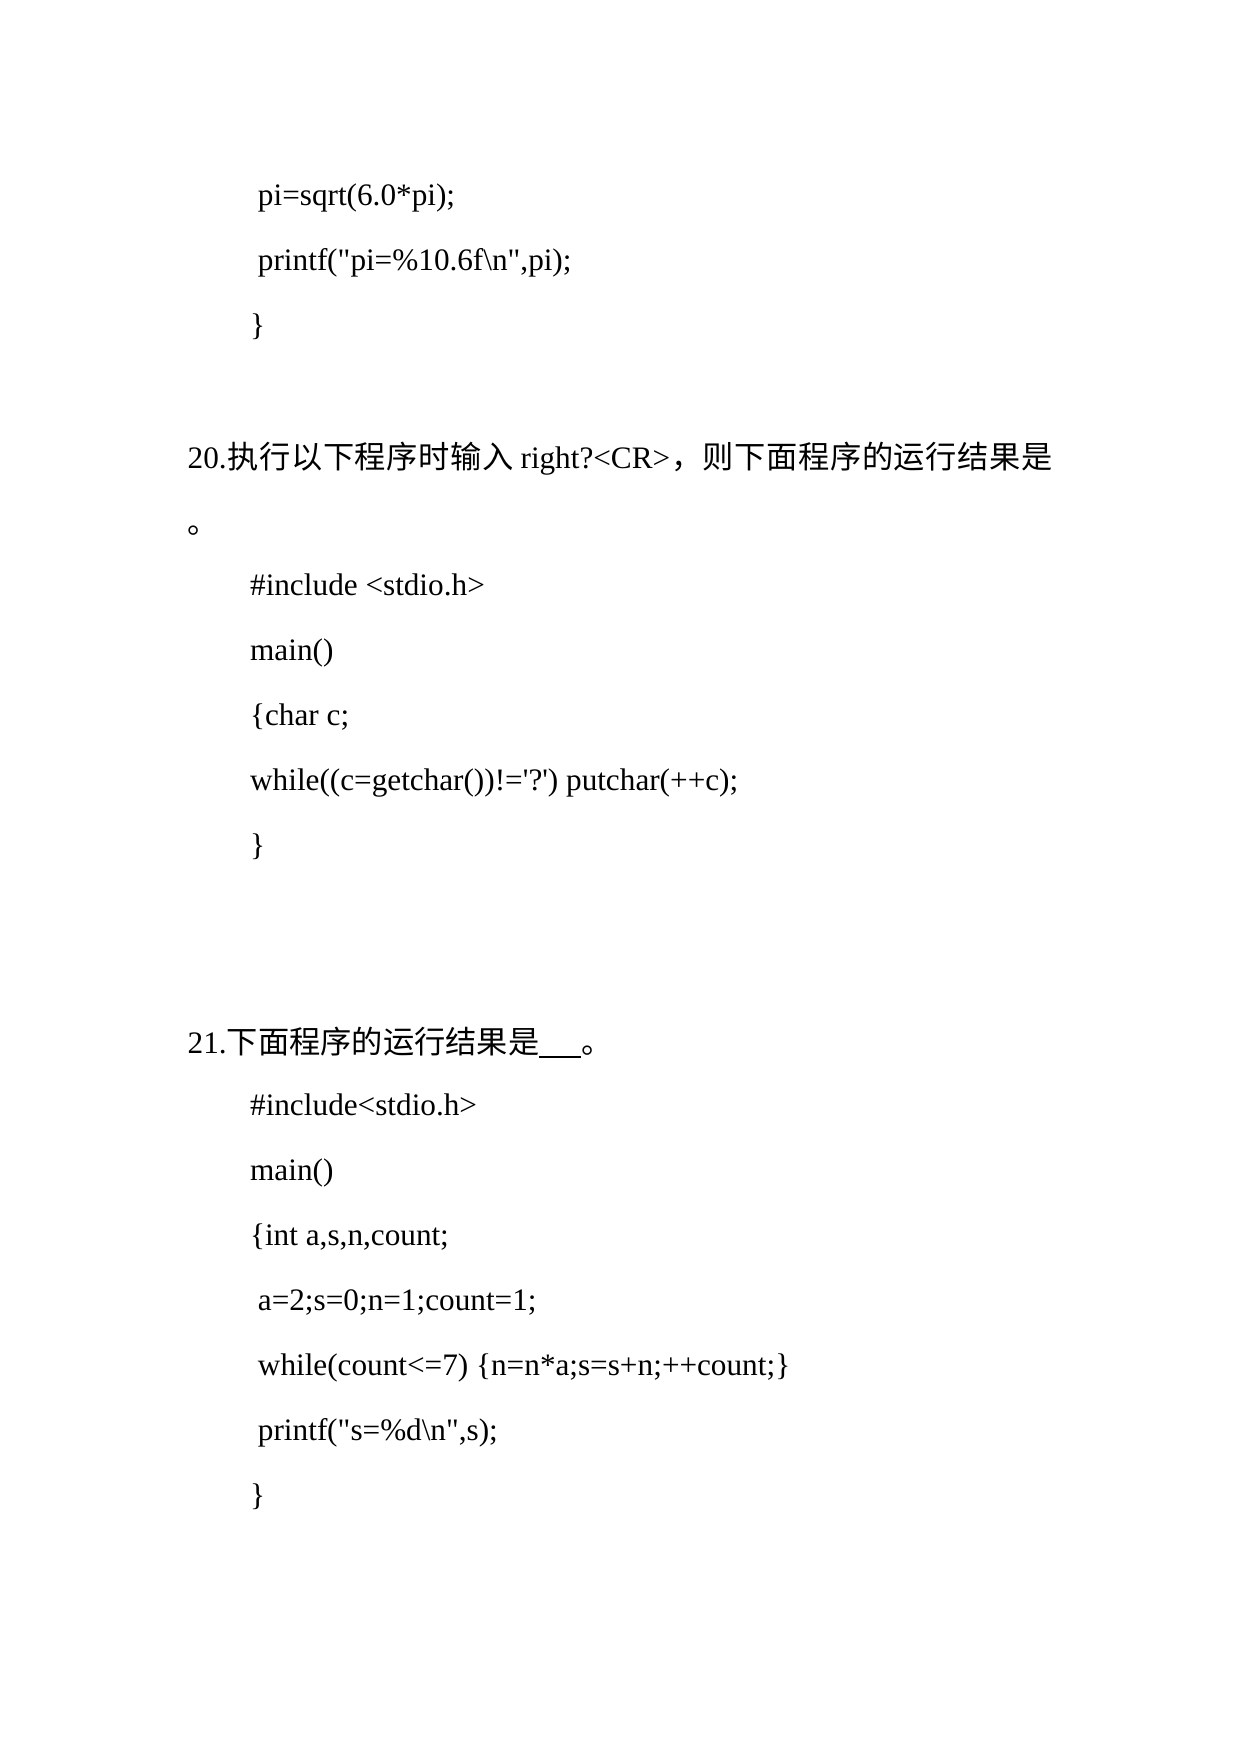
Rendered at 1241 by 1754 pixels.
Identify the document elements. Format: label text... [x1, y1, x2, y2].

text {int a,s,n,count; [187, 1202, 1053, 1267]
text 21.下面程序的运行结果是 。 [187, 1007, 1053, 1072]
text } [187, 1462, 1053, 1527]
text while((c=getchar())!='?') putchar(++c); [187, 747, 1053, 812]
text printf("pi=%10.6f\n",pi); [187, 227, 1053, 292]
text printf("s=%d\n",s); [187, 1397, 1053, 1462]
text } [187, 812, 1053, 877]
text } [187, 292, 1053, 357]
text a=2;s=0;n=1;count=1; [187, 1267, 1053, 1332]
text #include<stdio.h> [187, 1072, 1053, 1137]
text pi=sqrt(6.0*pi); [187, 162, 1053, 227]
text #include <stdio.h> [187, 552, 1053, 617]
text while(count<=7) {n=n*a;s=s+n;++count;} [187, 1332, 1053, 1397]
text {char c; [187, 682, 1053, 747]
text main() [187, 1137, 1053, 1202]
text main() [187, 617, 1053, 682]
text 20.执行以下程序时输入right?<CR>，则下面程序的运行结果是 。 [187, 422, 1053, 552]
